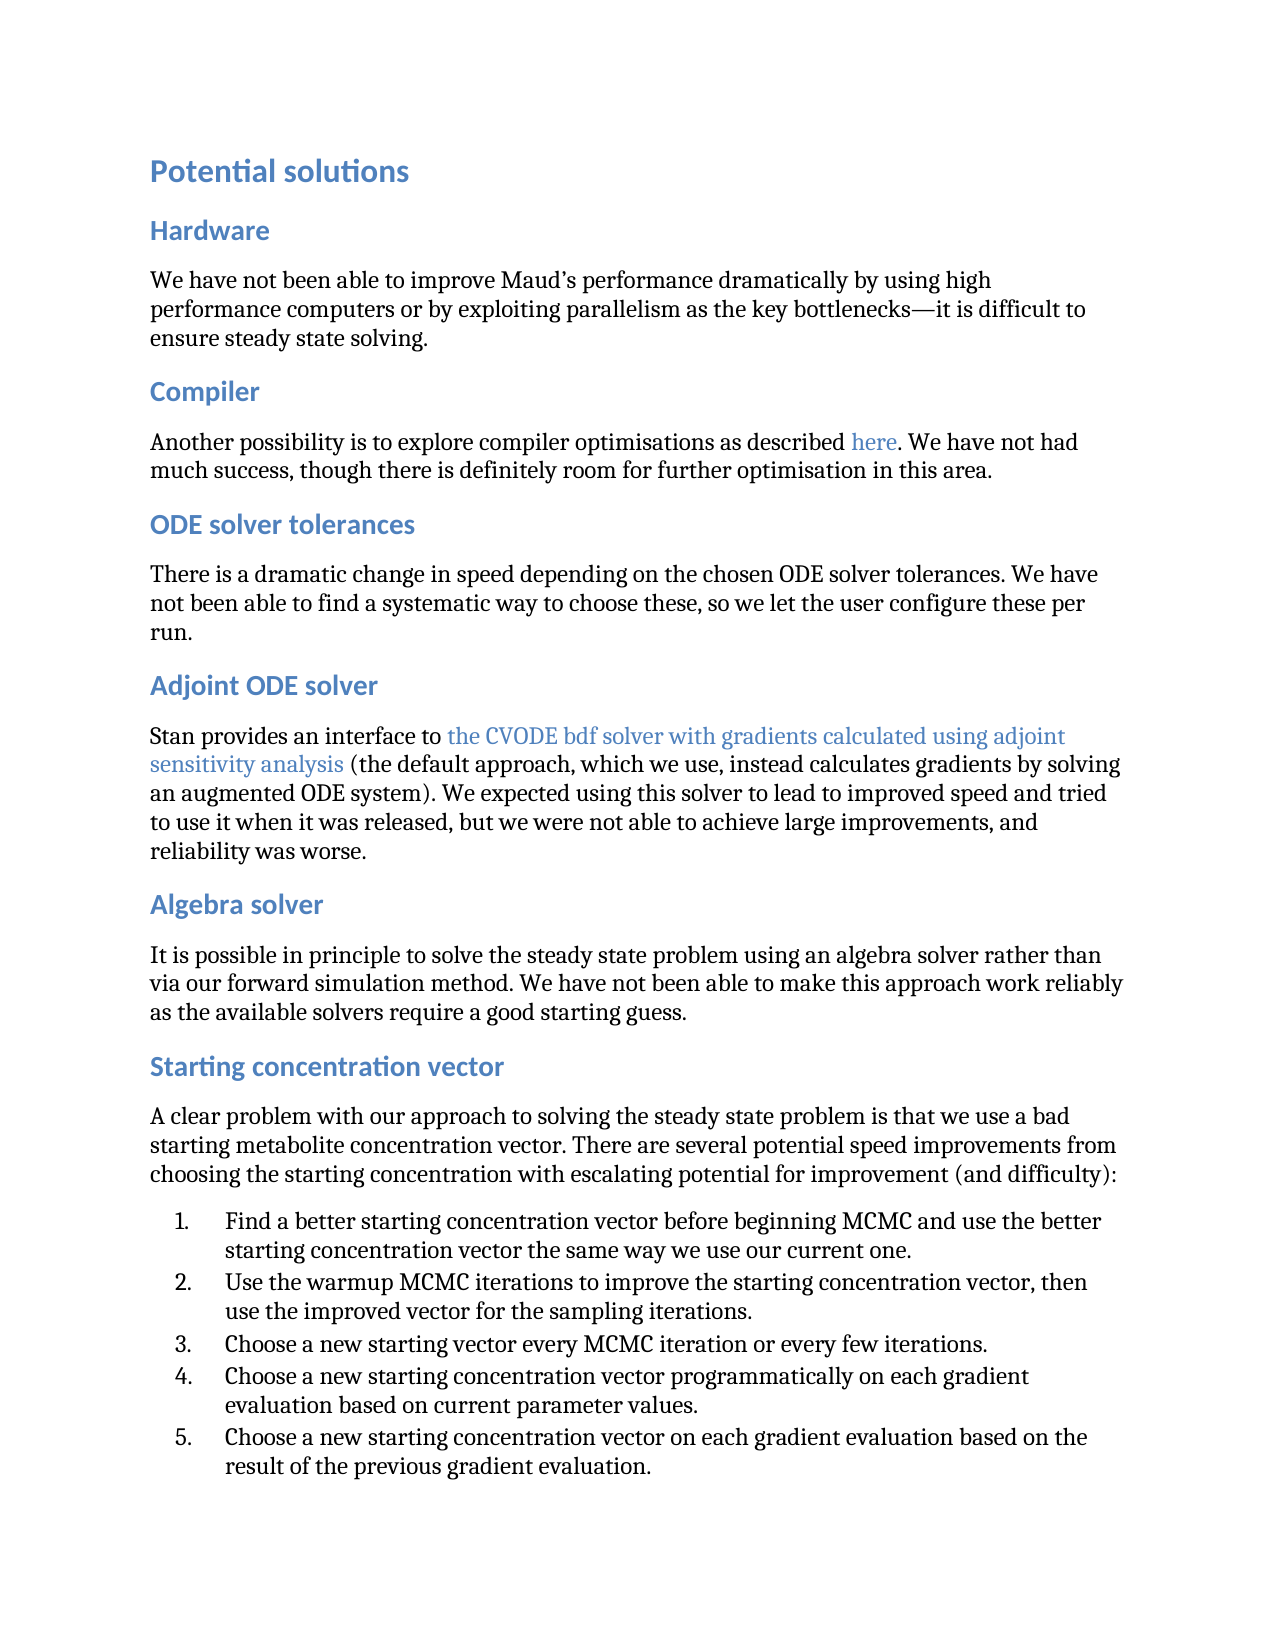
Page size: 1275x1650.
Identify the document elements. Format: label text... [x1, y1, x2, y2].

subtitle Potential solutions [150, 150, 1125, 191]
subtitle Compiler [150, 373, 1125, 409]
list Use the warmup MCMC iterations to improve the starting concentration vector, then use the improved vector for the sampling iterations. [175, 1268, 1125, 1326]
subtitle Starting concentration vector [150, 1048, 1125, 1083]
subtitle Hardware [150, 212, 1125, 247]
list Choose a new starting vector every MCMC iteration or every few iterations. [175, 1329, 1125, 1358]
text There is a dramatic change in speed depending on the chosen ODE solver tolerances. We have not been able to find a systematic way to choose these, so we let the user configure these per run. [150, 560, 1125, 646]
subtitle Algebra solver [150, 886, 1125, 922]
text Stan provides an interface to the CVODE bdf solver with gradients calculated using adjoint sensitivity analysis (the default approach, which we use, instead calculates gradients by solving an augmented ODE system). We expected using this solver to lead to improved speed and tried to use it when it was released, but we were not able to achieve large improvements, and reliability was worse. [150, 722, 1125, 865]
list Choose a new starting concentration vector on each gradient evaluation based on the result of the previous gradient evaluation. [175, 1423, 1125, 1481]
list Choose a new starting concentration vector programmatically on each gradient evaluation based on current parameter values. [175, 1362, 1125, 1419]
text Another possibility is to explore compiler optimisations as described here. We have not had much success, though there is definitely room for further optimisation in this area. [150, 427, 1125, 485]
list Find a better starting concentration vector before beginning MCMC and use the better starting concentration vector the same way we use our current one. [175, 1207, 1125, 1264]
text It is possible in principle to solve the steady state problem using an algebra solver rather than via our forward simulation method. We have not been able to make this approach work reliably as the available solvers require a good starting guess. [150, 941, 1125, 1027]
text We have not been able to improve Maud’s performance dramatically by using high performance computers or by exploiting parallelism as the key bottlenecks—it is difficult to ensure steady state solving. [150, 266, 1125, 352]
subtitle ODE solver tolerances [150, 506, 1125, 541]
subtitle Adjoint ODE solver [150, 667, 1125, 703]
text A clear problem with our approach to solving the steady state problem is that we use a bad starting metabolite concentration vector. There are several potential speed improvements from choosing the starting concentration with escalating potential for improvement (and difficulty): [150, 1102, 1125, 1188]
